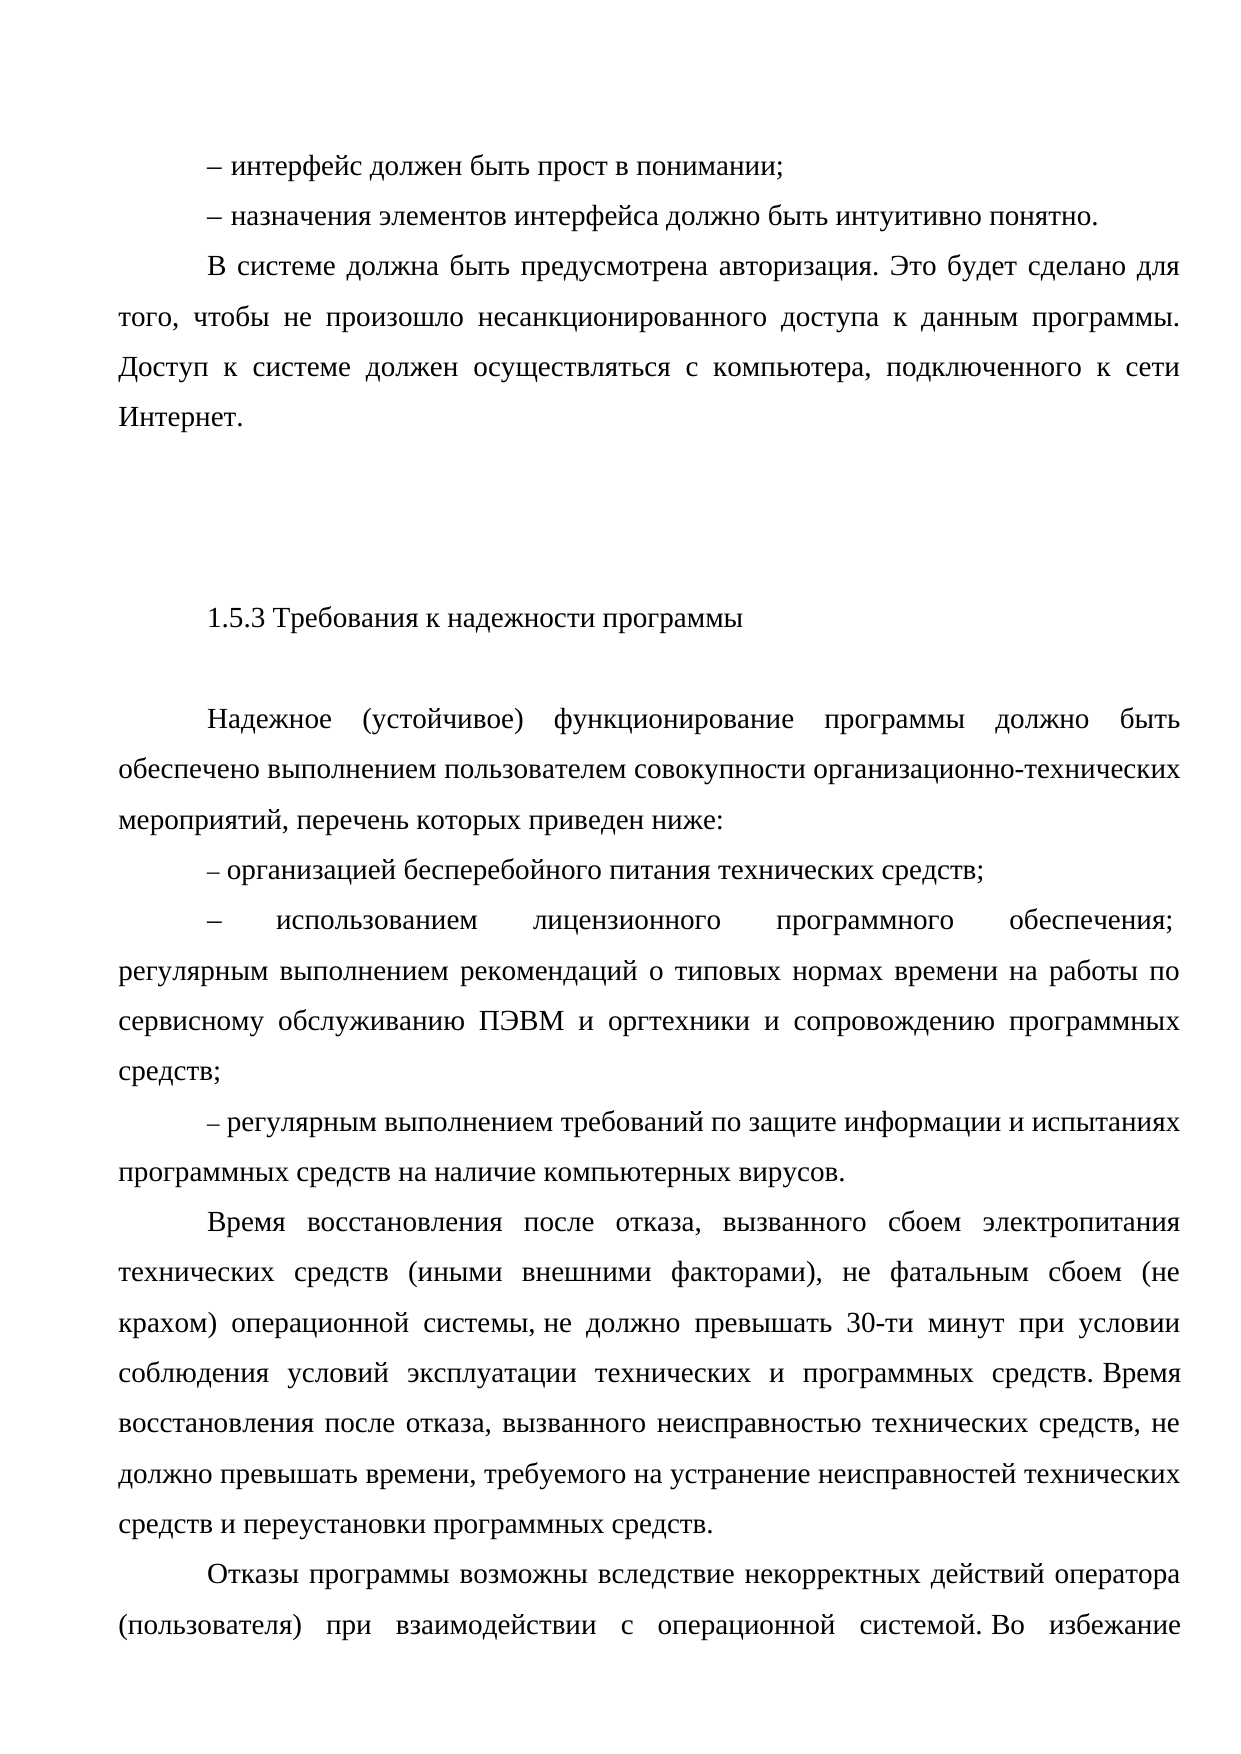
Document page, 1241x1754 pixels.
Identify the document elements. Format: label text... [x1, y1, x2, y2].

list использованием лицензионного программного обеспечения; регулярным выполнением рекомендаций о типовых нормах времени на работы по сервисному обслуживанию ПЭВМ и оргтехники и сопровождению программных средств; [118, 902, 1181, 1087]
text В системе должна быть предусмотрена авторизация. Это будет сделано для того, чтобы не произошло несанкционированного доступа к данным программы. Доступ к системе должен осуществляться с компьютера, подключенного к сети Интернет. [118, 248, 1181, 433]
text – организацией бесперебойного питания технических средств; [118, 852, 1181, 886]
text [118, 1556, 1181, 1640]
text Надежное (устойчивое) функционирование программы должно быть обеспечено выполнением пользователем совокупности организационно-технических мероприятий, перечень которых приведен ниже: [118, 701, 1181, 835]
text 1.5.3 Требования к надежности программы [118, 601, 1181, 634]
list назначения элементов интерфейса должно быть интуитивно понятно. [118, 198, 1181, 232]
list интерфейс должен быть прост в понимании; [118, 148, 1181, 181]
list – регулярным выполнением требований по защите информации и испытаниях программных средств на наличие компьютерных вирусов. [118, 1104, 1181, 1187]
text Время восстановления после отказа, вызванного сбоем электропитания технических средств (иными внешними факторами), не фатальным сбоем (не крахом) операционной системы, не должно превышать 30-ти минут при условии соблюдения условий эксплуатации технических и программных средств. Время восстановления после отказа, вызванного неисправностью технических средств, не должно превышать времени, требуемого на устранение неисправностей технических средств и переустановки программных средств. [118, 1204, 1181, 1540]
